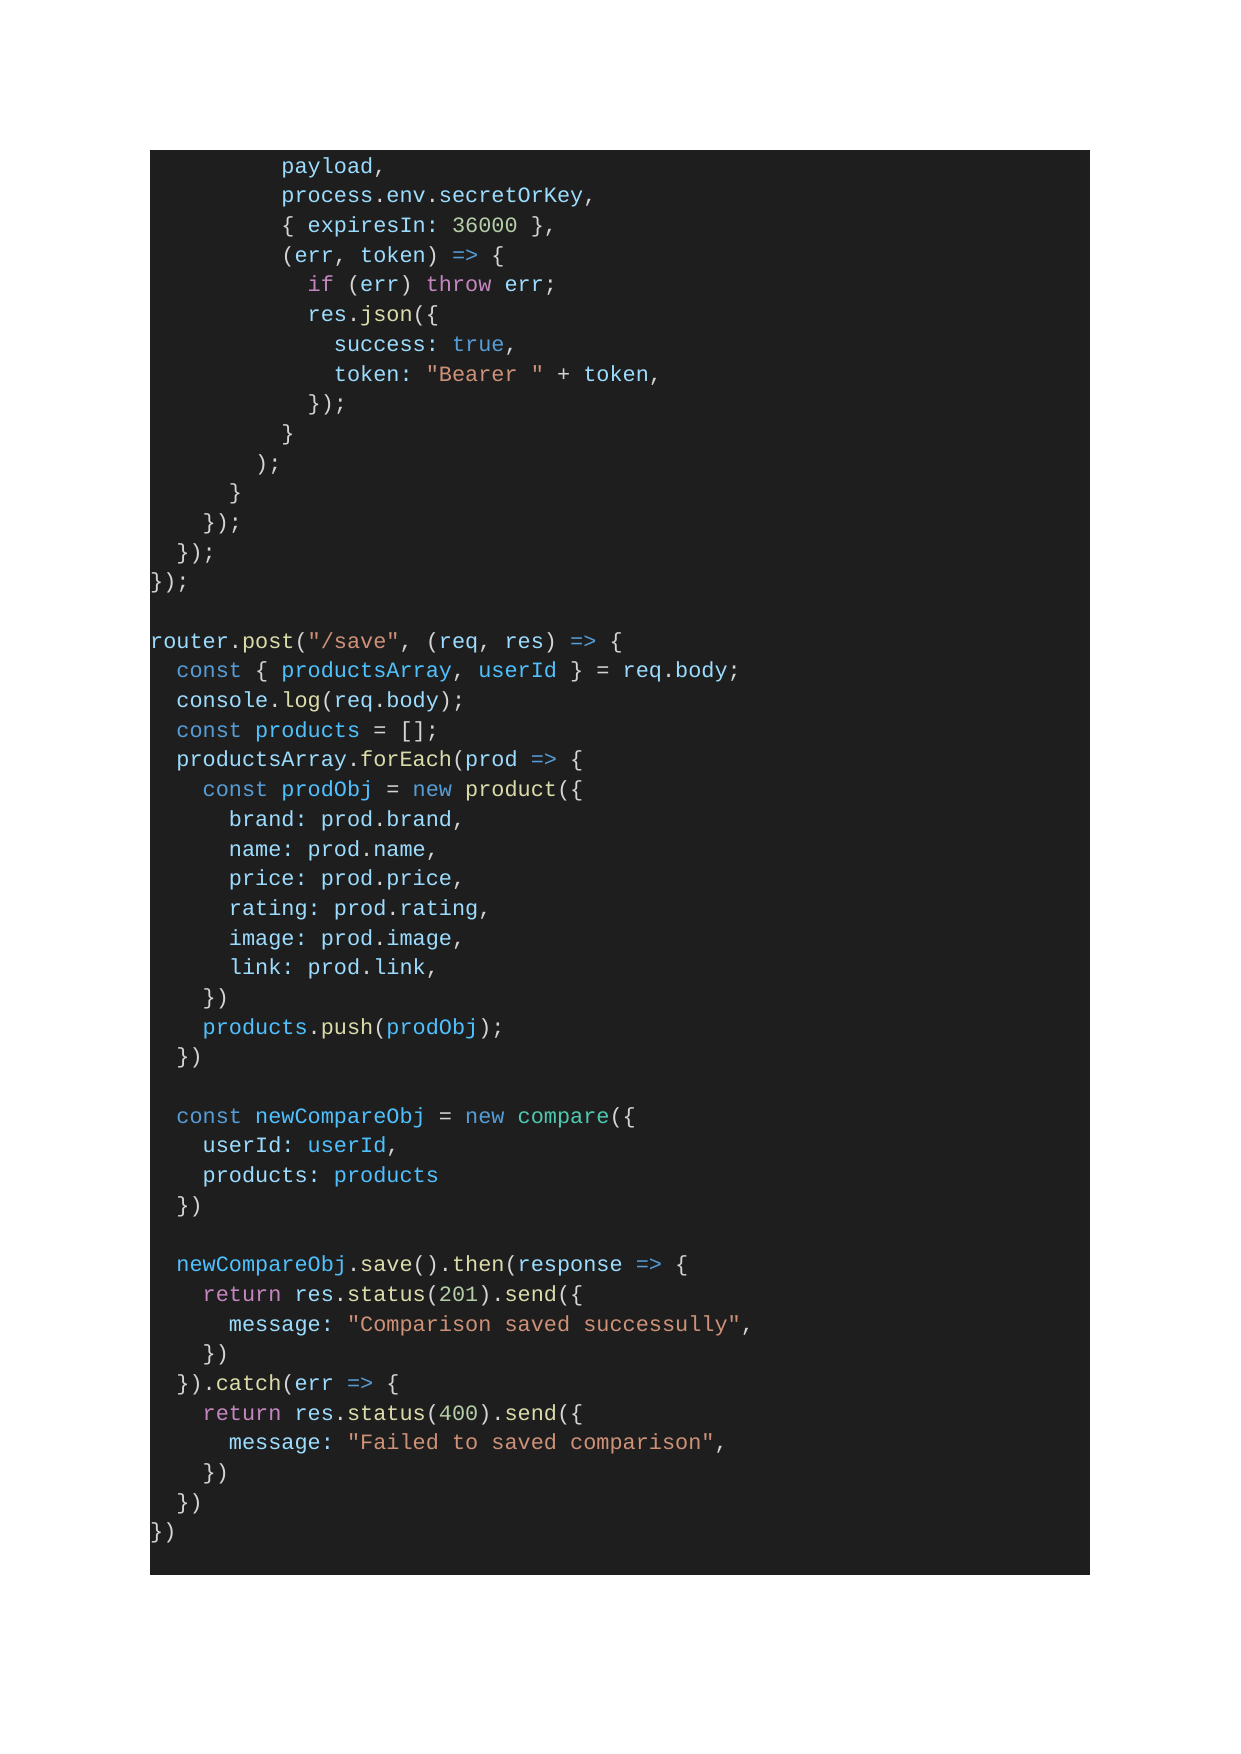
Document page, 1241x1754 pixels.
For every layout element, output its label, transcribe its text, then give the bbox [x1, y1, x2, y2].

text }) [150, 1041, 1090, 1070]
text token: "Bearer " + token, [150, 358, 1090, 387]
text }); [150, 536, 1090, 566]
text }); [150, 506, 1090, 536]
text }).catch(err => { [150, 1367, 1090, 1397]
text } [150, 417, 1090, 447]
text }) [150, 1486, 1090, 1516]
text if (err) throw err; [150, 269, 1090, 298]
text }) [150, 1456, 1090, 1486]
text process.env.secretOrKey, [150, 180, 1090, 209]
text const prodObj = new product({ [150, 773, 1090, 803]
text newCompareObj.save().then(response => { [150, 1248, 1090, 1278]
text rating: prod.rating, [150, 892, 1090, 922]
text console.log(req.body); [150, 684, 1090, 714]
text image: prod.image, [150, 922, 1090, 952]
text }); [150, 387, 1090, 417]
text }); [150, 566, 1090, 595]
text products.push(prodObj); [150, 1011, 1090, 1041]
text const { productsArray, userId } = req.body; [150, 655, 1090, 684]
text { expiresIn: 36000 }, [150, 209, 1090, 239]
text ); [150, 447, 1090, 477]
text brand: prod.brand, [150, 803, 1090, 833]
text router.post("/save", (req, res) => { [150, 625, 1090, 655]
text } [150, 477, 1090, 506]
text (err, token) => { [150, 239, 1090, 269]
text return res.status(400).send({ [150, 1397, 1090, 1427]
text price: prod.price, [150, 862, 1090, 892]
text }) [150, 1189, 1090, 1219]
text userId: userId, [150, 1130, 1090, 1159]
text }) [150, 981, 1090, 1011]
text name: prod.name, [150, 833, 1090, 862]
text message: "Failed to saved comparison", [150, 1427, 1090, 1456]
text }) [150, 1337, 1090, 1367]
text const newCompareObj = new compare({ [150, 1100, 1090, 1130]
text products: products [150, 1159, 1090, 1189]
text res.json({ [150, 298, 1090, 328]
text }) [150, 1516, 1090, 1545]
text payload, [150, 150, 1090, 180]
text success: true, [150, 328, 1090, 358]
text link: prod.link, [150, 952, 1090, 981]
text message: "Comparison saved successully", [150, 1308, 1090, 1337]
text const products = []; [150, 714, 1090, 744]
text productsArray.forEach(prod => { [150, 744, 1090, 773]
text return res.status(201).send({ [150, 1278, 1090, 1308]
